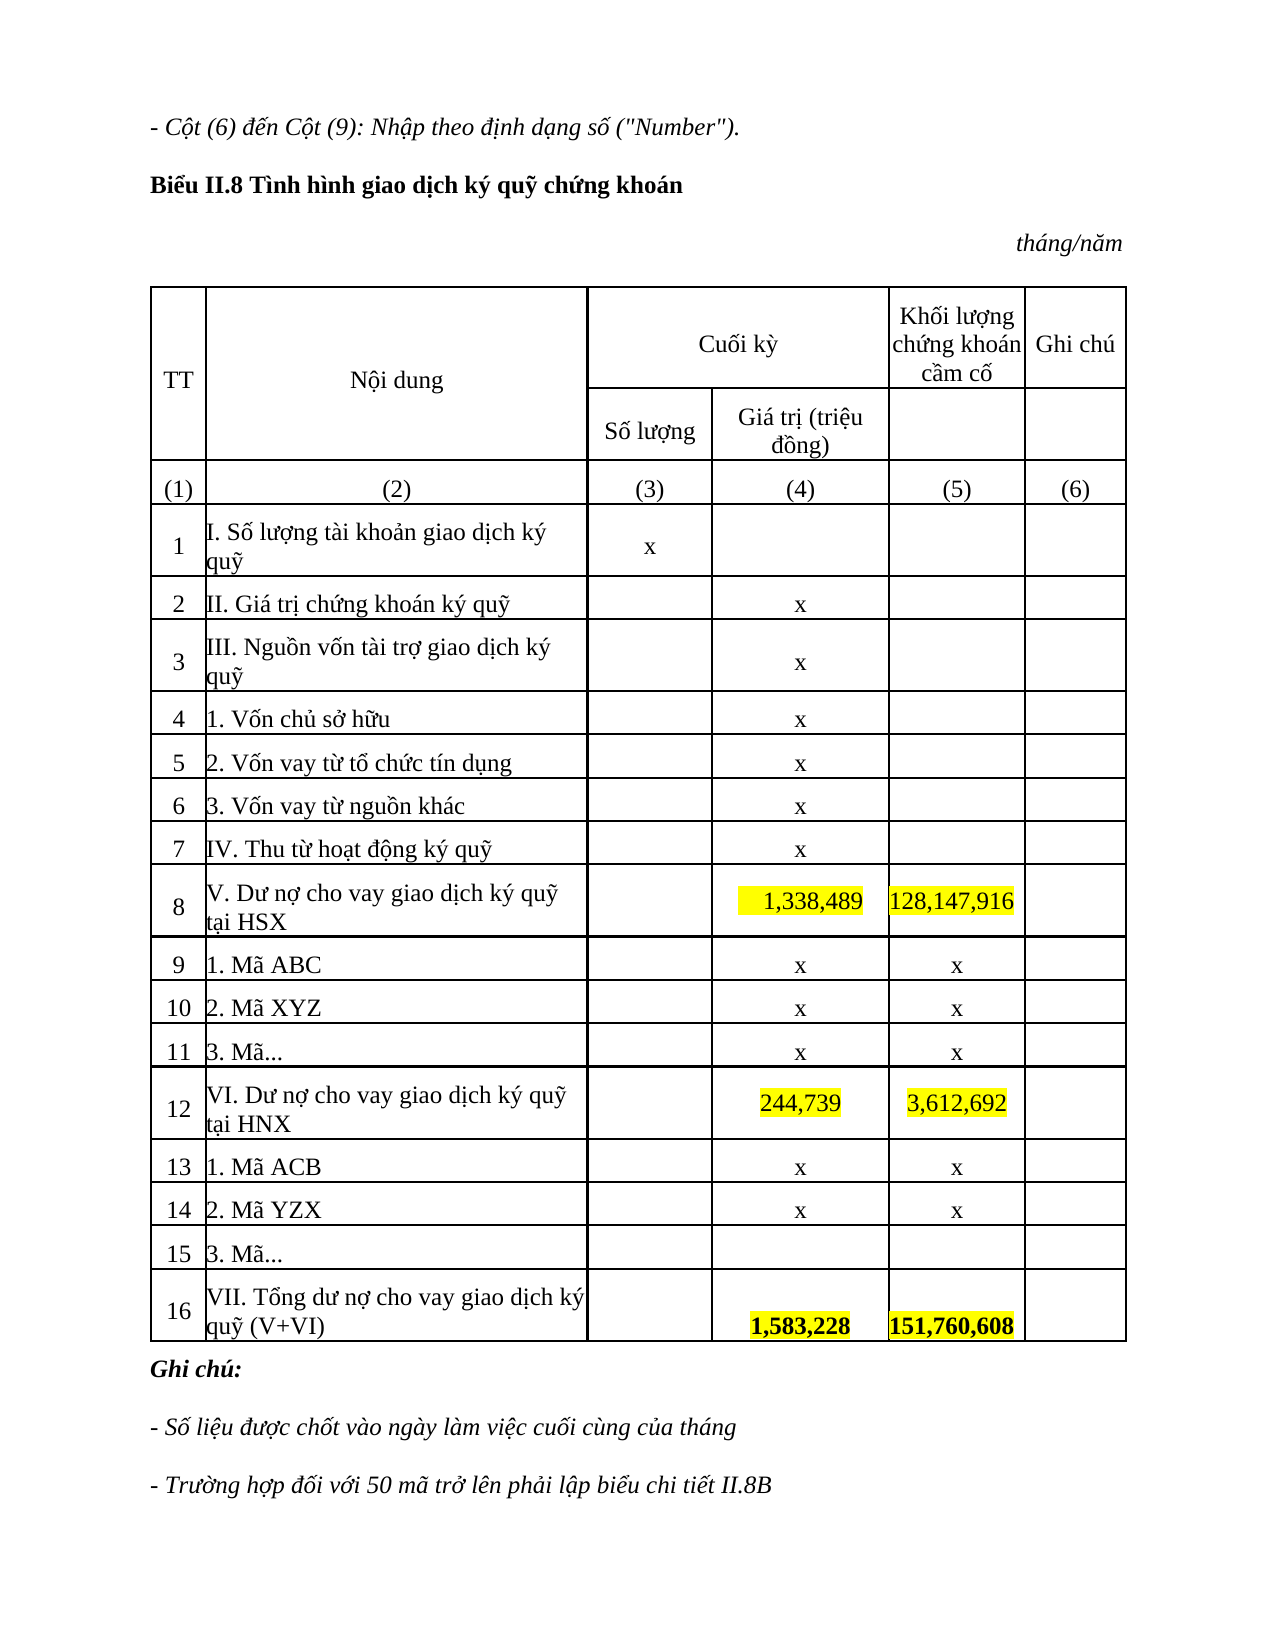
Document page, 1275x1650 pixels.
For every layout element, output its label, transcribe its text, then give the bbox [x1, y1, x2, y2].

table_cell 1,583,228 [713, 1270, 888, 1339]
table_cell x [890, 1140, 1024, 1181]
table_cell 1. Mã ABC [207, 938, 586, 979]
table_cell [589, 577, 711, 618]
table_cell [890, 1226, 1024, 1267]
table_cell [1026, 865, 1125, 935]
table_cell x [713, 1183, 888, 1224]
table_cell IV. Thu từ hoạt động ký quỹ [207, 822, 586, 863]
table_cell 15 [152, 1226, 205, 1267]
table_cell 2. Mã XYZ [207, 981, 586, 1022]
table_cell [890, 505, 1024, 574]
text Ghi chú: [150, 1354, 1125, 1383]
table_cell [589, 865, 711, 935]
table_cell 151,760,608 [890, 1270, 1024, 1339]
table_cell 13 [152, 1140, 205, 1181]
table_header Khối lượng chứng khoán cầm cố [890, 288, 1024, 387]
table_cell [589, 822, 711, 863]
table_cell 2 [152, 577, 205, 618]
table_cell x [713, 735, 888, 777]
table_cell [1026, 779, 1125, 820]
table_cell [1026, 1226, 1125, 1267]
table_cell Số lượng [589, 389, 711, 459]
table_cell [1026, 620, 1125, 690]
table_cell 14 [152, 1183, 205, 1224]
table_cell [589, 1024, 711, 1065]
table_cell [890, 577, 1024, 618]
table_cell x [713, 577, 888, 618]
table_header Cuối kỳ [589, 288, 888, 387]
table_cell x [713, 981, 888, 1022]
table_cell 128,147,916 [890, 865, 1024, 935]
table_cell 16 [152, 1270, 205, 1339]
table_cell [1026, 1140, 1125, 1181]
table_cell 1 [152, 505, 205, 574]
table_cell x [890, 938, 1024, 979]
table_cell 244,739 [713, 1068, 888, 1137]
text - Cột (6) đến Cột (9): Nhập theo định dạng số ("Number"). [150, 112, 1125, 141]
table_cell [589, 981, 711, 1022]
table_cell [589, 1068, 711, 1137]
table_header Nội dung [207, 288, 586, 459]
table_cell [890, 692, 1024, 733]
table_cell 9 [152, 938, 205, 979]
table_cell [890, 735, 1024, 777]
table_cell II. Giá trị chứng khoán ký quỹ [207, 577, 586, 618]
table_cell 8 [152, 865, 205, 935]
table_cell [890, 822, 1024, 863]
table_cell [1026, 938, 1125, 979]
table_cell [1026, 981, 1125, 1022]
table_cell [589, 692, 711, 733]
table_cell [589, 1183, 711, 1224]
table_cell (5) [890, 461, 1024, 502]
table_cell 3. Mã... [207, 1024, 586, 1065]
table_cell [1026, 577, 1125, 618]
table_cell [890, 389, 1024, 459]
table_cell 1,338,489 [713, 865, 888, 935]
table_cell 5 [152, 735, 205, 777]
table_cell [589, 938, 711, 979]
table_cell VII. Tổng dư nợ cho vay giao dịch ký quỹ (V+VI) [207, 1270, 586, 1339]
table_cell (4) [713, 461, 888, 502]
table_cell 3. Mã... [207, 1226, 586, 1267]
table_cell 11 [152, 1024, 205, 1065]
table_cell III. Nguồn vốn tài trợ giao dịch ký quỹ [207, 620, 586, 690]
table_cell [589, 1226, 711, 1267]
text - Trường hợp đối với 50 mã trở lên phải lập biểu chi tiết II.8B [150, 1470, 1125, 1499]
table_cell 1. Vốn chủ sở hữu [207, 692, 586, 733]
table_cell Giá trị (triệu đồng) [713, 389, 888, 459]
table_cell (2) [207, 461, 586, 502]
table_cell [589, 779, 711, 820]
table_cell [713, 505, 888, 574]
table_cell 1. Mã ACB [207, 1140, 586, 1181]
table_cell x [713, 822, 888, 863]
table_cell [1026, 1270, 1125, 1339]
table_header Ghi chú [1026, 288, 1125, 387]
table_cell [1026, 1024, 1125, 1065]
table_header TT [152, 288, 205, 459]
table_cell 3 [152, 620, 205, 690]
table_cell [1026, 1183, 1125, 1224]
table_cell [589, 1270, 711, 1339]
table_cell x [713, 938, 888, 979]
table_cell (6) [1026, 461, 1125, 502]
table_cell x [713, 1140, 888, 1181]
table_cell 12 [152, 1068, 205, 1137]
table_cell 2. Mã YZX [207, 1183, 586, 1224]
table_cell x [713, 620, 888, 690]
table_cell 7 [152, 822, 205, 863]
table_cell [1026, 1068, 1125, 1137]
table_cell I. Số lượng tài khoản giao dịch ký quỹ [207, 505, 586, 574]
table_cell (3) [589, 461, 711, 502]
table_cell [1026, 505, 1125, 574]
table_cell x [890, 981, 1024, 1022]
table_cell [1026, 389, 1125, 459]
table_cell x [890, 1183, 1024, 1224]
table_cell 6 [152, 779, 205, 820]
table_cell [589, 620, 711, 690]
table_cell [1026, 735, 1125, 777]
table_cell [1026, 692, 1125, 733]
table_cell 4 [152, 692, 205, 733]
table_cell 3,612,692 [890, 1068, 1024, 1137]
table_cell [1026, 822, 1125, 863]
table_cell x [589, 505, 711, 574]
table_cell 2. Vốn vay từ tổ chức tín dụng [207, 735, 586, 777]
text - Số liệu được chốt vào ngày làm việc cuối cùng của tháng [150, 1412, 1125, 1441]
table_cell [589, 735, 711, 777]
table_cell x [713, 692, 888, 733]
table_cell [890, 620, 1024, 690]
table_cell VI. Dư nợ cho vay giao dịch ký quỹ tại HNX [207, 1068, 586, 1137]
table_cell 10 [152, 981, 205, 1022]
table_cell x [713, 779, 888, 820]
text Biểu II.8 Tình hình giao dịch ký quỹ chứng khoán [150, 170, 1125, 199]
table_cell x [713, 1024, 888, 1065]
table_cell V. Dư nợ cho vay giao dịch ký quỹ tại HSX [207, 865, 586, 935]
text tháng/năm [150, 228, 1125, 257]
table_cell 3. Vốn vay từ nguồn khác [207, 779, 586, 820]
table_cell (1) [152, 461, 205, 502]
table_cell [890, 779, 1024, 820]
table_cell [713, 1226, 888, 1267]
table_cell x [890, 1024, 1024, 1065]
table_cell [589, 1140, 711, 1181]
